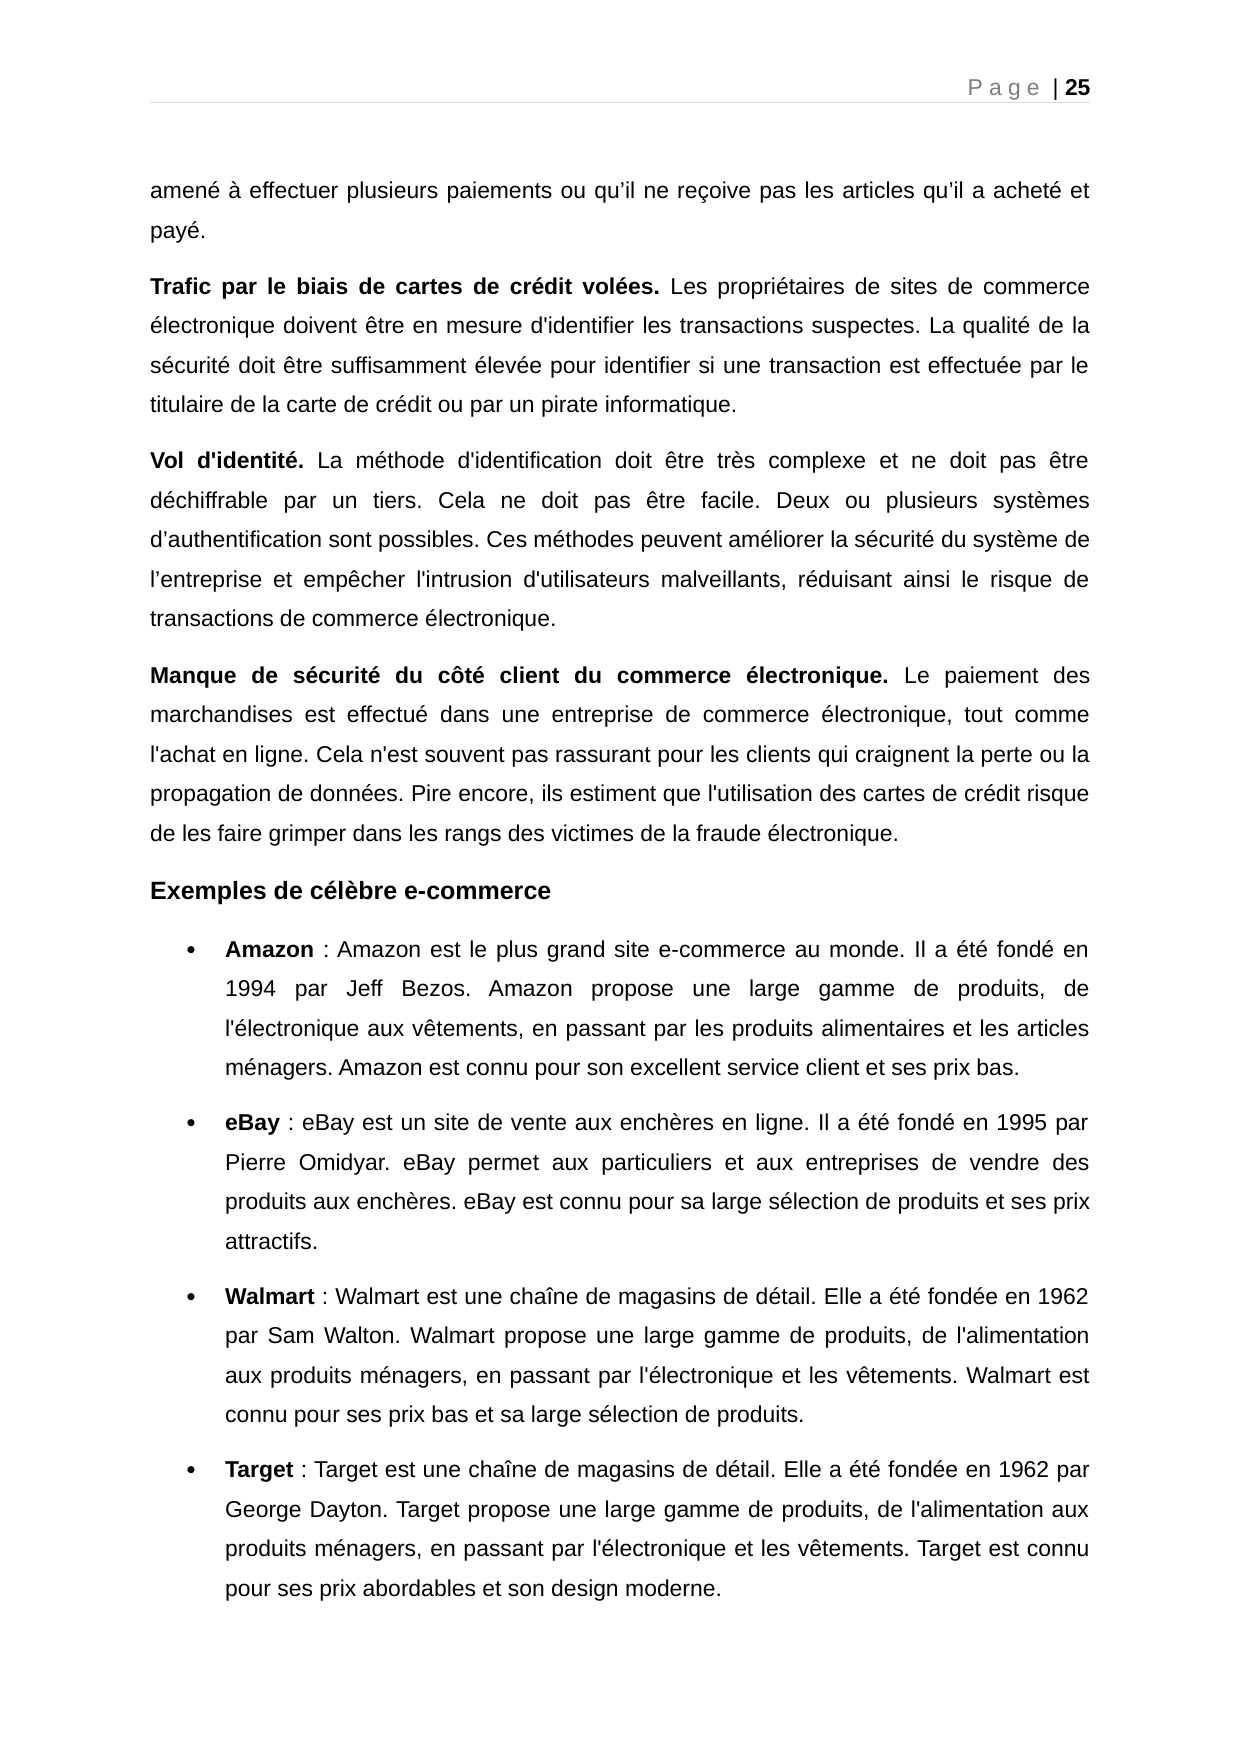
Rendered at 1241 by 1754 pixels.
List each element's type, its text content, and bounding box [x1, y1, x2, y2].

subtitle Exemples de célèbre e-commerce [150, 876, 1090, 904]
text Manque de sécurité du côté client du commerce électronique. Le paiement des marchandises est effectué dans une entreprise de commerce électronique, tout comme l'achat en ligne. Cela n'est souvent pas rassurant pour les clients qui craignent la perte ou la propagation de données. Pire encore, ils estiment que l'utilisation des cartes de crédit risque de les faire grimper dans les rangs des victimes de la fraude électronique. [150, 662, 1090, 846]
text Trafic par le biais de cartes de crédit volées. Les propriétaires de sites de commerce électronique doivent être en mesure d'identifier les transactions suspectes. La qualité de la sécurité doit être suffisamment élevée pour identifier si une transaction est effectuée par le titulaire de la carte de crédit ou par un pirate informatique. [150, 273, 1090, 418]
list Walmart : Walmart est une chaîne de magasins de détail. Elle a été fondée en 1962 par Sam Walton. Walmart propose une large gamme de produits, de l'alimentation aux produits ménagers, en passant par l'électronique et les vêtements. Walmart est connu pour ses prix bas et sa large sélection de produits. [187, 1283, 1090, 1428]
list Target : Target est une chaîne de magasins de détail. Elle a été fondée en 1962 par George Dayton. Target propose une large gamme de produits, de l'alimentation aux produits ménagers, en passant par l'électronique et les vêtements. Target est connu pour ses prix abordables et son design moderne. [187, 1456, 1090, 1601]
text Vol d'identité. La méthode d'identification doit être très complexe et ne doit pas être déchiffrable par un tiers. Cela ne doit pas être facile. Deux ou plusieurs systèmes d’authentification sont possibles. Ces méthodes peuvent améliorer la sécurité du système de l’entreprise et empêcher l'intrusion d'utilisateurs malveillants, réduisant ainsi le risque de transactions de commerce électronique. [150, 447, 1090, 632]
list eBay : eBay est un site de vente aux enchères en ligne. Il a été fondé en 1995 par Pierre Omidyar. eBay permet aux particuliers et aux entreprises de vendre des produits aux enchères. eBay est connu pour sa large sélection de produits et ses prix attractifs. [187, 1109, 1090, 1254]
list Amazon : Amazon est le plus grand site e-commerce au monde. Il a été fondé en 1994 par Jeff Bezos. Amazon propose une large gamme de produits, de l'électronique aux vêtements, en passant par les produits alimentaires et les articles ménagers. Amazon est connu pour son excellent service client et ses prix bas. [187, 936, 1090, 1081]
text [150, 177, 1090, 243]
